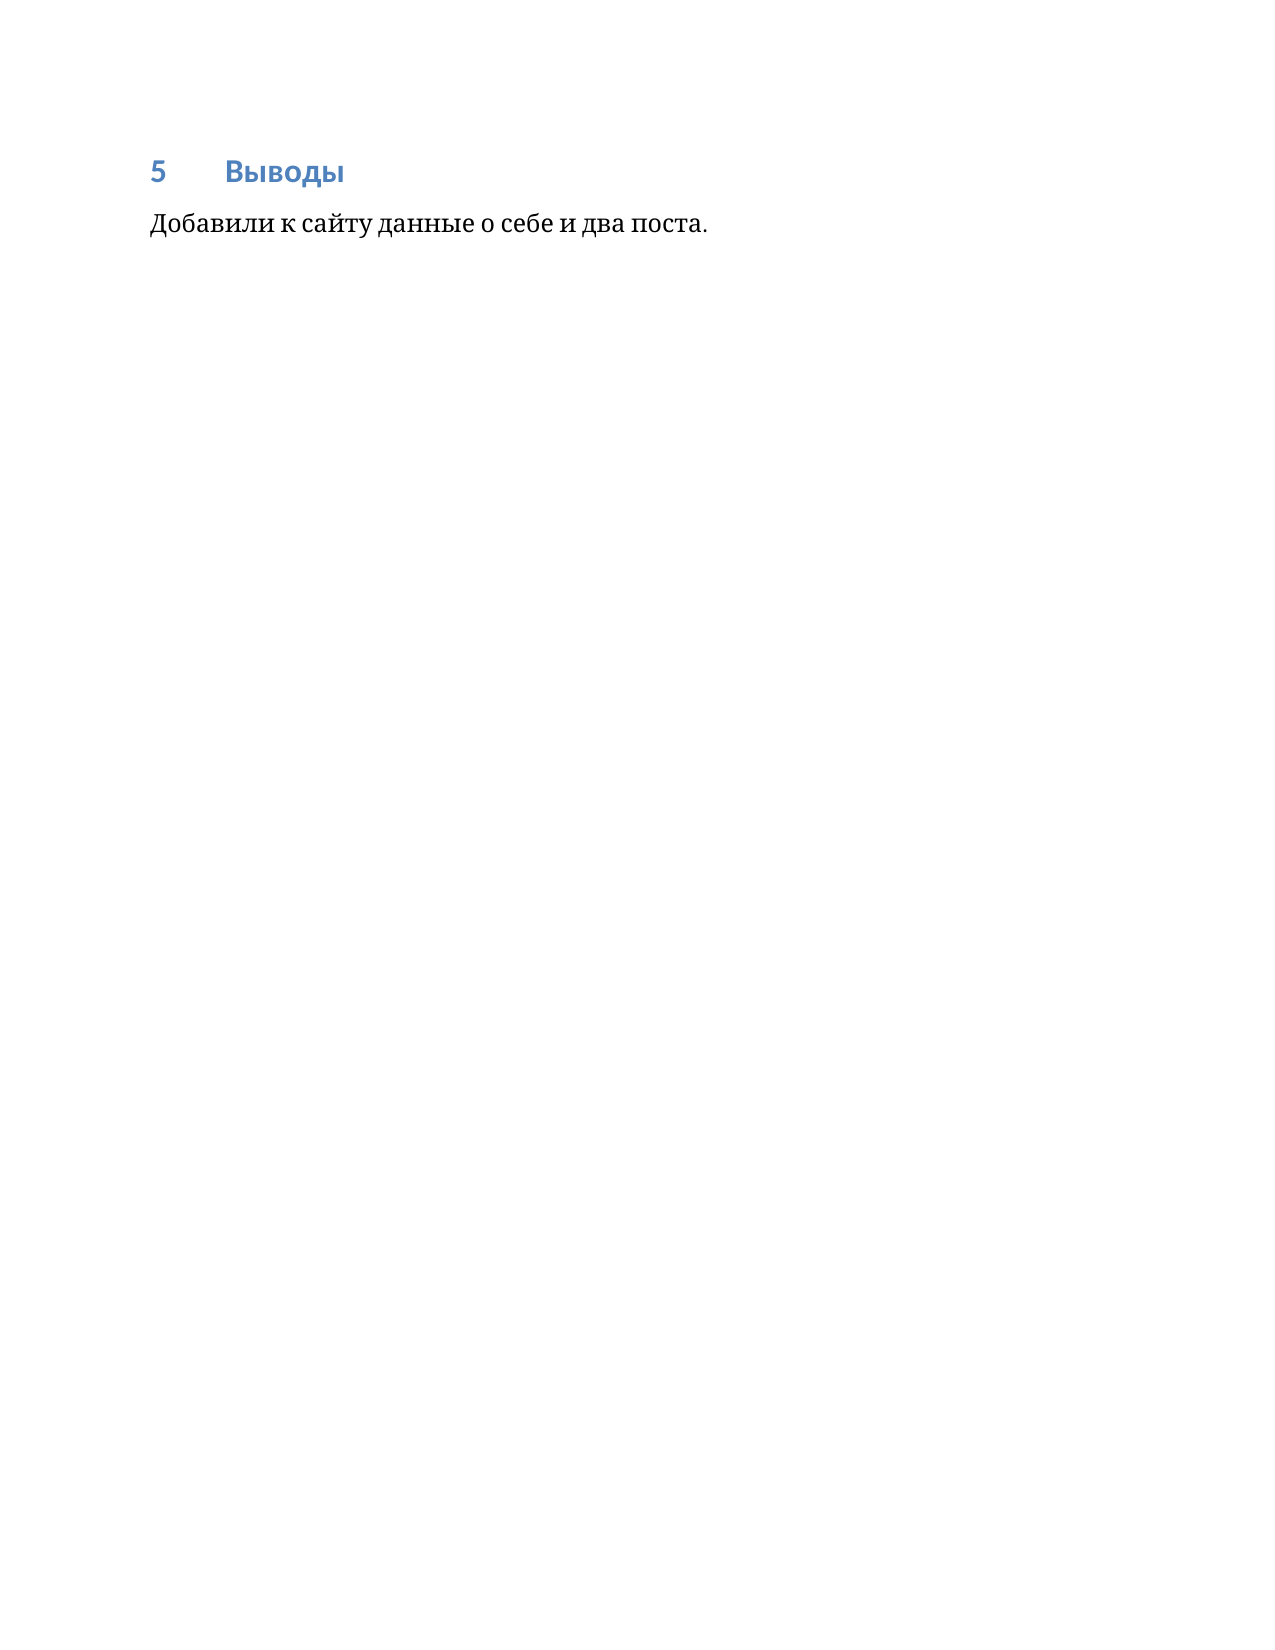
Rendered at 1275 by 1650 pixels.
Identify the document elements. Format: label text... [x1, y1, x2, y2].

text Добавили к сайту данные о себе и два поста. [150, 209, 1125, 238]
subtitle 5 Выводы [150, 150, 1125, 191]
